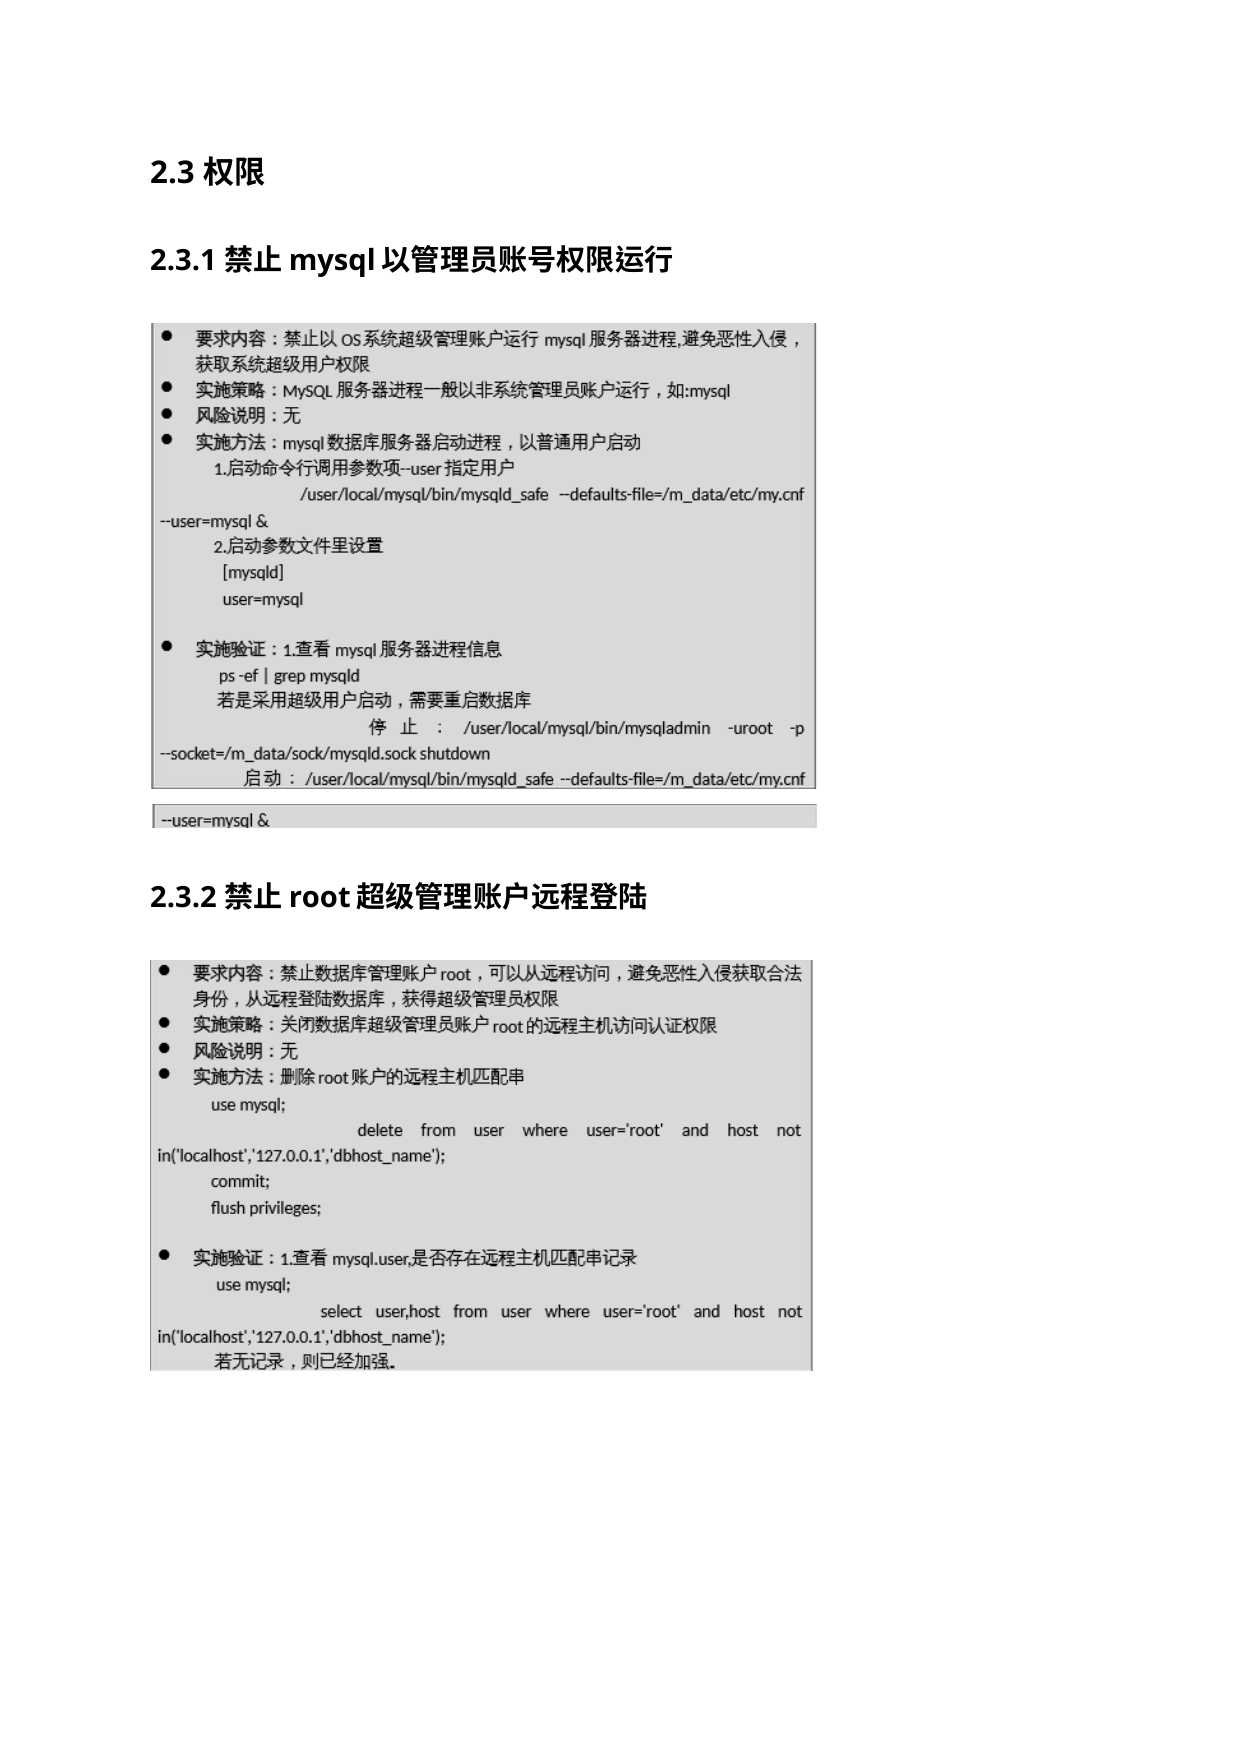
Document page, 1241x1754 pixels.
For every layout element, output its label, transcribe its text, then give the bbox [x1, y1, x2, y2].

picture [150, 804, 817, 828]
subtitle 2.3.2 禁止root超级管理账户远程登陆 [150, 876, 1090, 916]
picture [150, 323, 820, 789]
subtitle 2.3 权限 [150, 150, 1090, 193]
subtitle 2.3.1 禁止mysql以管理员账号权限运行 [150, 239, 1090, 278]
picture [150, 960, 814, 1371]
